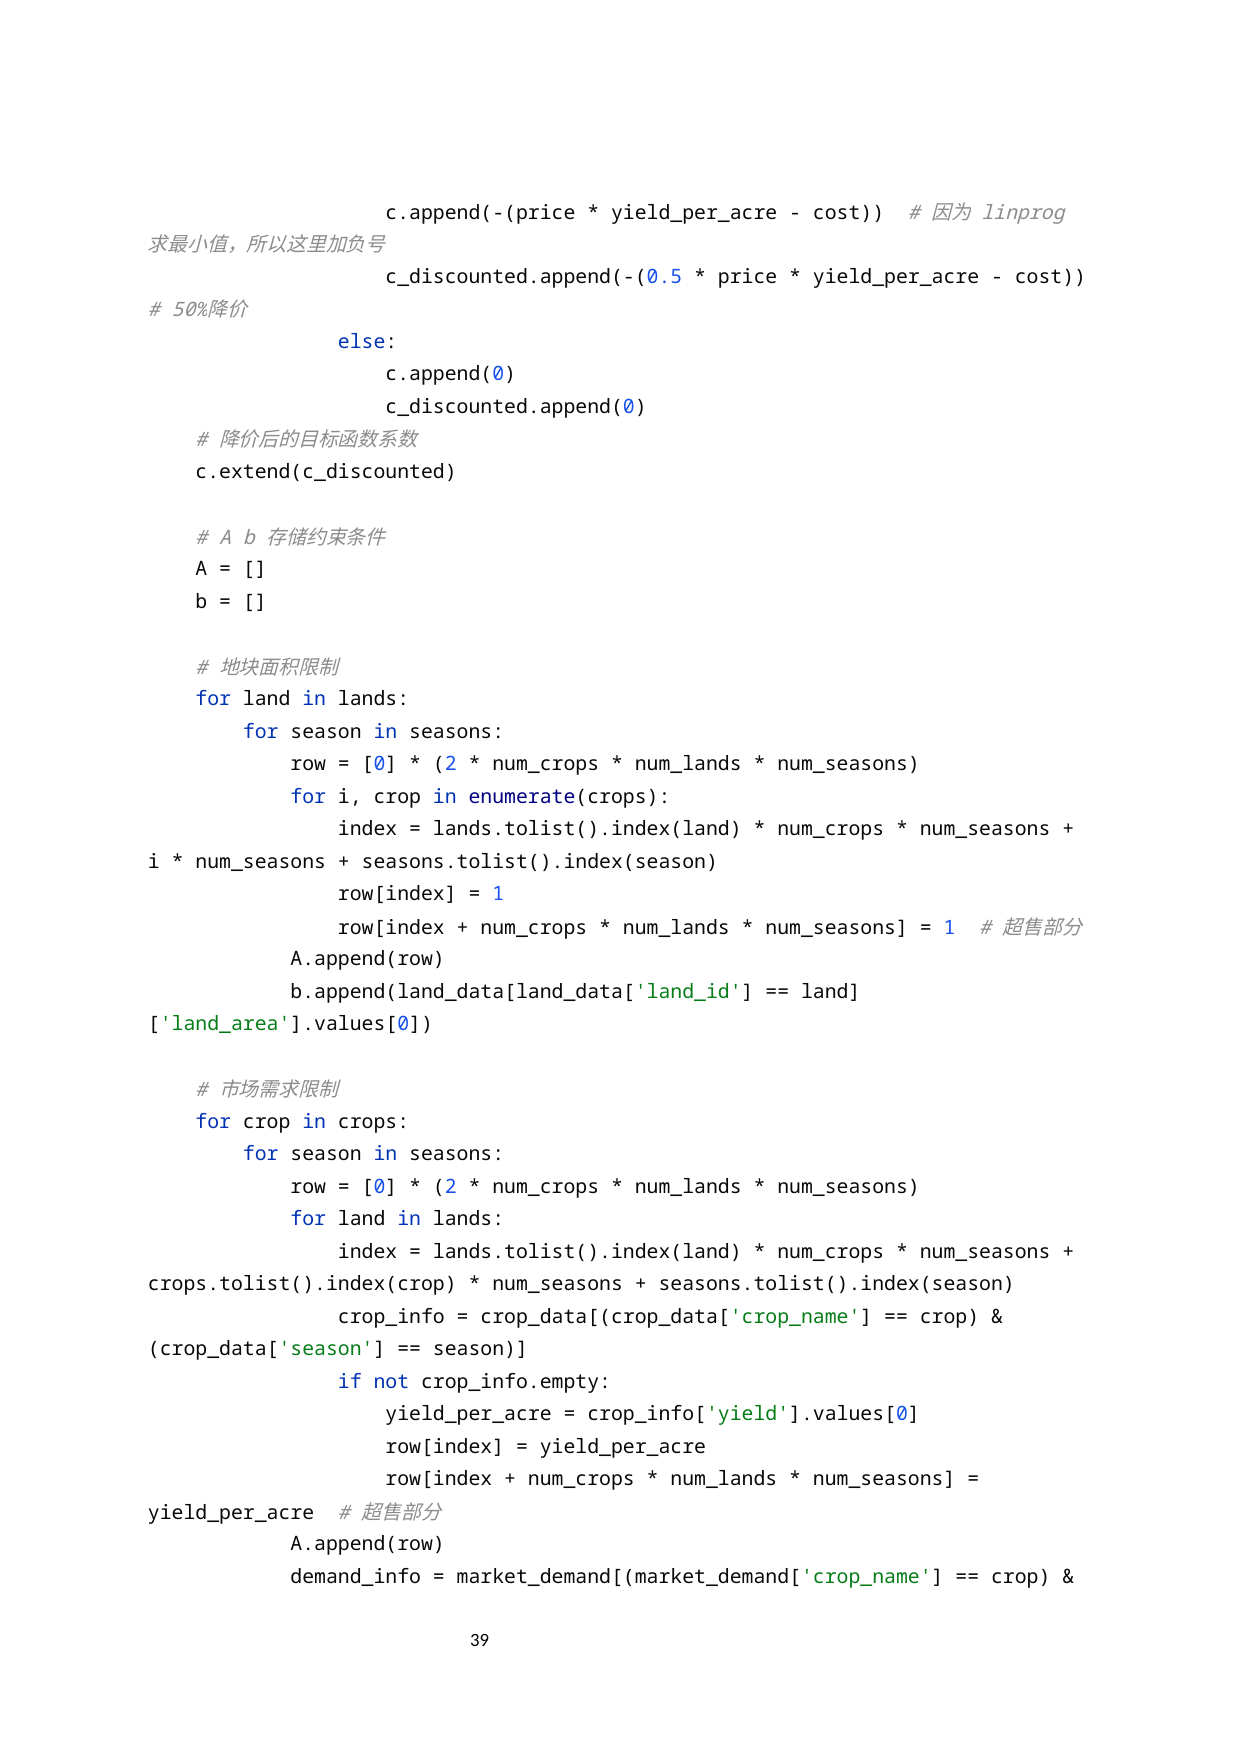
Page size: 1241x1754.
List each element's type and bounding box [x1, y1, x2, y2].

text [148, 162, 1092, 1592]
